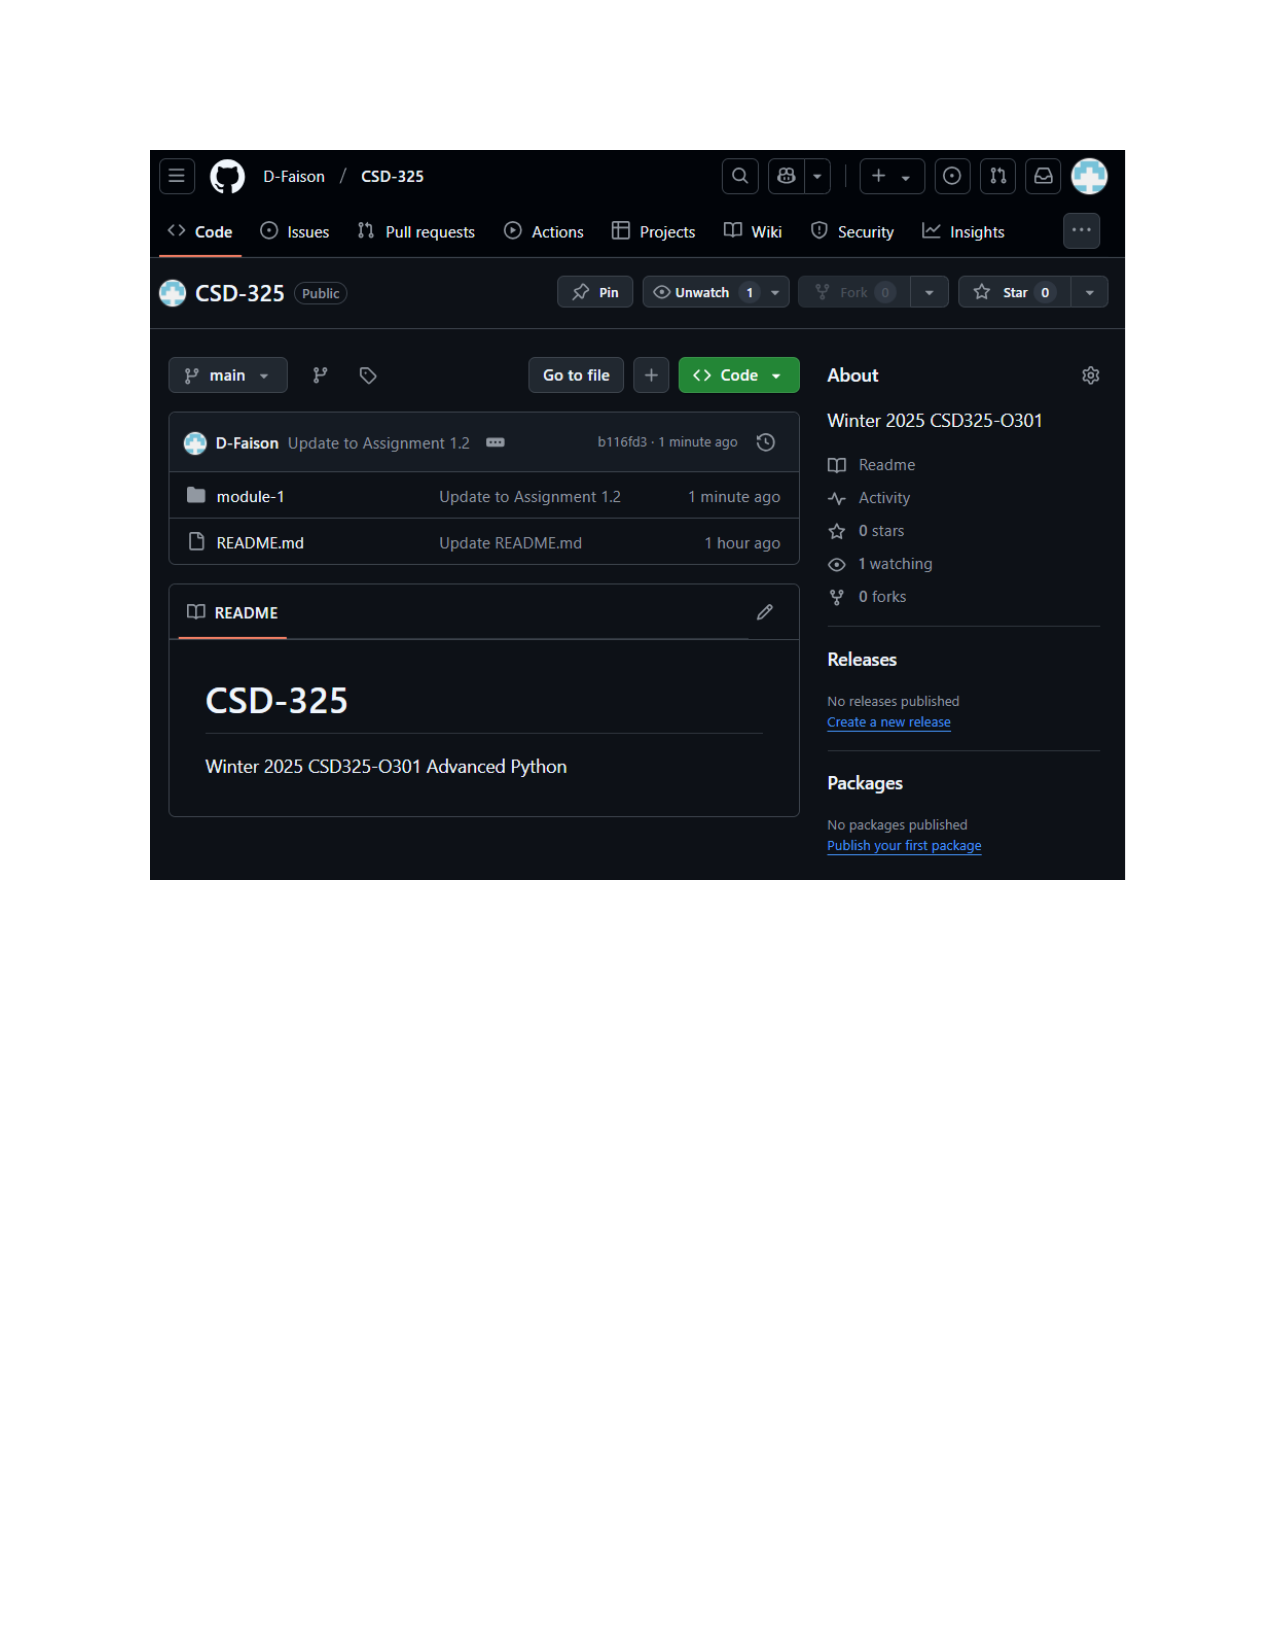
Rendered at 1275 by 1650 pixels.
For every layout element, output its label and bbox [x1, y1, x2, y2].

picture [150, 150, 1125, 880]
